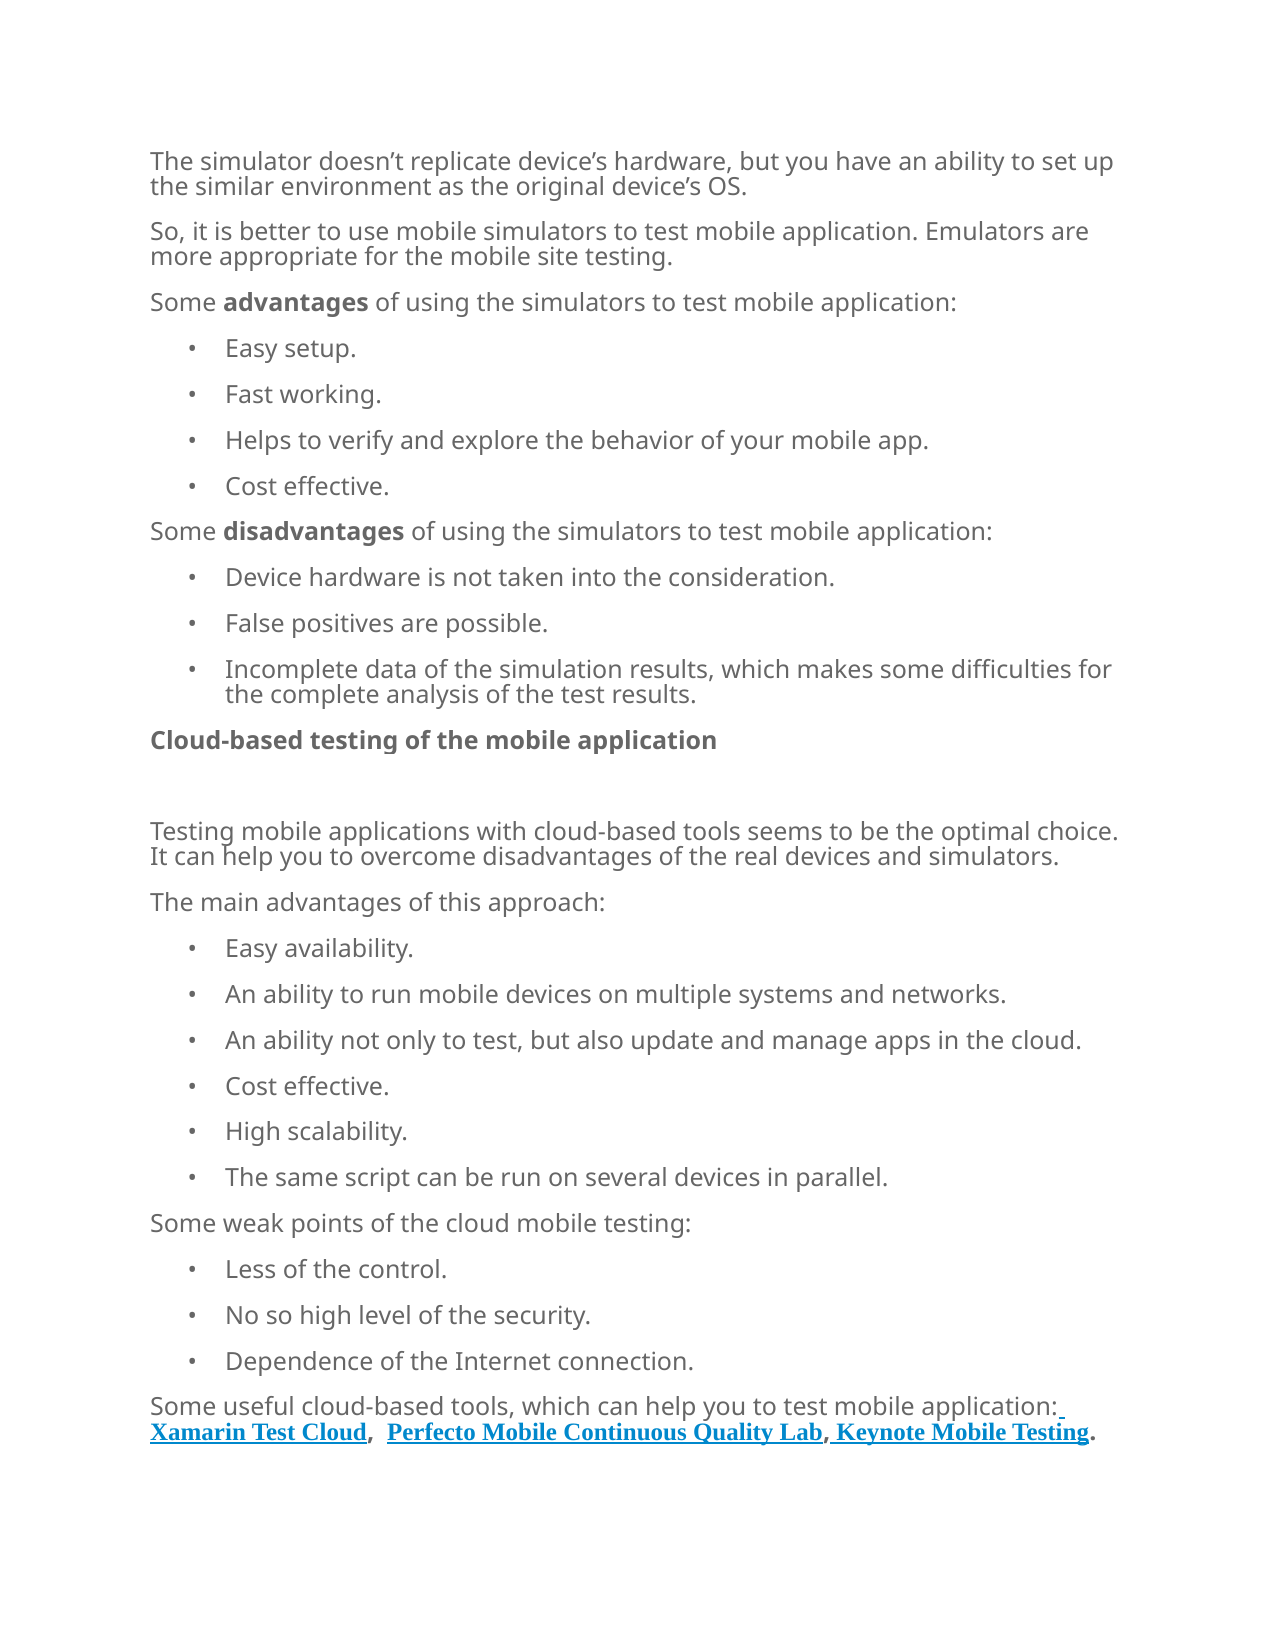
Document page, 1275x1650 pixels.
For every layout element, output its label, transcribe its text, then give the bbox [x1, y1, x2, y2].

list Cost effective. [187, 475, 1125, 500]
list Device hardware is not taken into the consideration. [187, 567, 1125, 592]
text Testing mobile applications with cloud-based tools seems to be the optimal choice. It can help you to overcome disadvantages of the real devices and simulators. [150, 821, 1125, 871]
list Easy setup. [187, 337, 1125, 362]
list Dependence of the Internet connection. [187, 1350, 1125, 1375]
list High scalability. [187, 1121, 1125, 1146]
list Cost effective. [187, 1075, 1125, 1100]
text So, it is better to use mobile simulators to test mobile application. Emulators are more appropriate for the mobile site testing. [150, 221, 1125, 271]
text Cloud-based testing of the mobile application [150, 729, 1125, 754]
list Less of the control. [187, 1258, 1125, 1283]
list An ability to run mobile devices on multiple systems and networks. [187, 983, 1125, 1008]
list The same script can be run on several devices in parallel. [187, 1167, 1125, 1192]
text Some advantages of using the simulators to test mobile application: [150, 292, 1125, 317]
list Easy availability. [187, 937, 1125, 962]
list Incomplete data of the simulation results, which makes some difficulties for the complete analysis of the test results. [187, 658, 1125, 708]
text The simulator doesn’t replicate device’s hardware, but you have an ability to set up the similar environment as the original device’s OS. [150, 150, 1125, 200]
text Some useful cloud-based tools, which can help you to test mobile application: Xamarin Test Cloud, Perfecto Mobile Continuous Quality Lab, Keynote Mobile Testing. [150, 1396, 1125, 1446]
text Some disadvantages of using the simulators to test mobile application: [150, 521, 1125, 546]
text Some weak points of the cloud mobile testing: [150, 1212, 1125, 1237]
list False positives are possible. [187, 612, 1125, 637]
list No so high level of the security. [187, 1304, 1125, 1329]
text The main advantages of this approach: [150, 892, 1125, 917]
list Fast working. [187, 383, 1125, 408]
list An ability not only to test, but also update and manage apps in the cloud. [187, 1029, 1125, 1054]
list Helps to verify and explore the behavior of your mobile app. [187, 429, 1125, 454]
